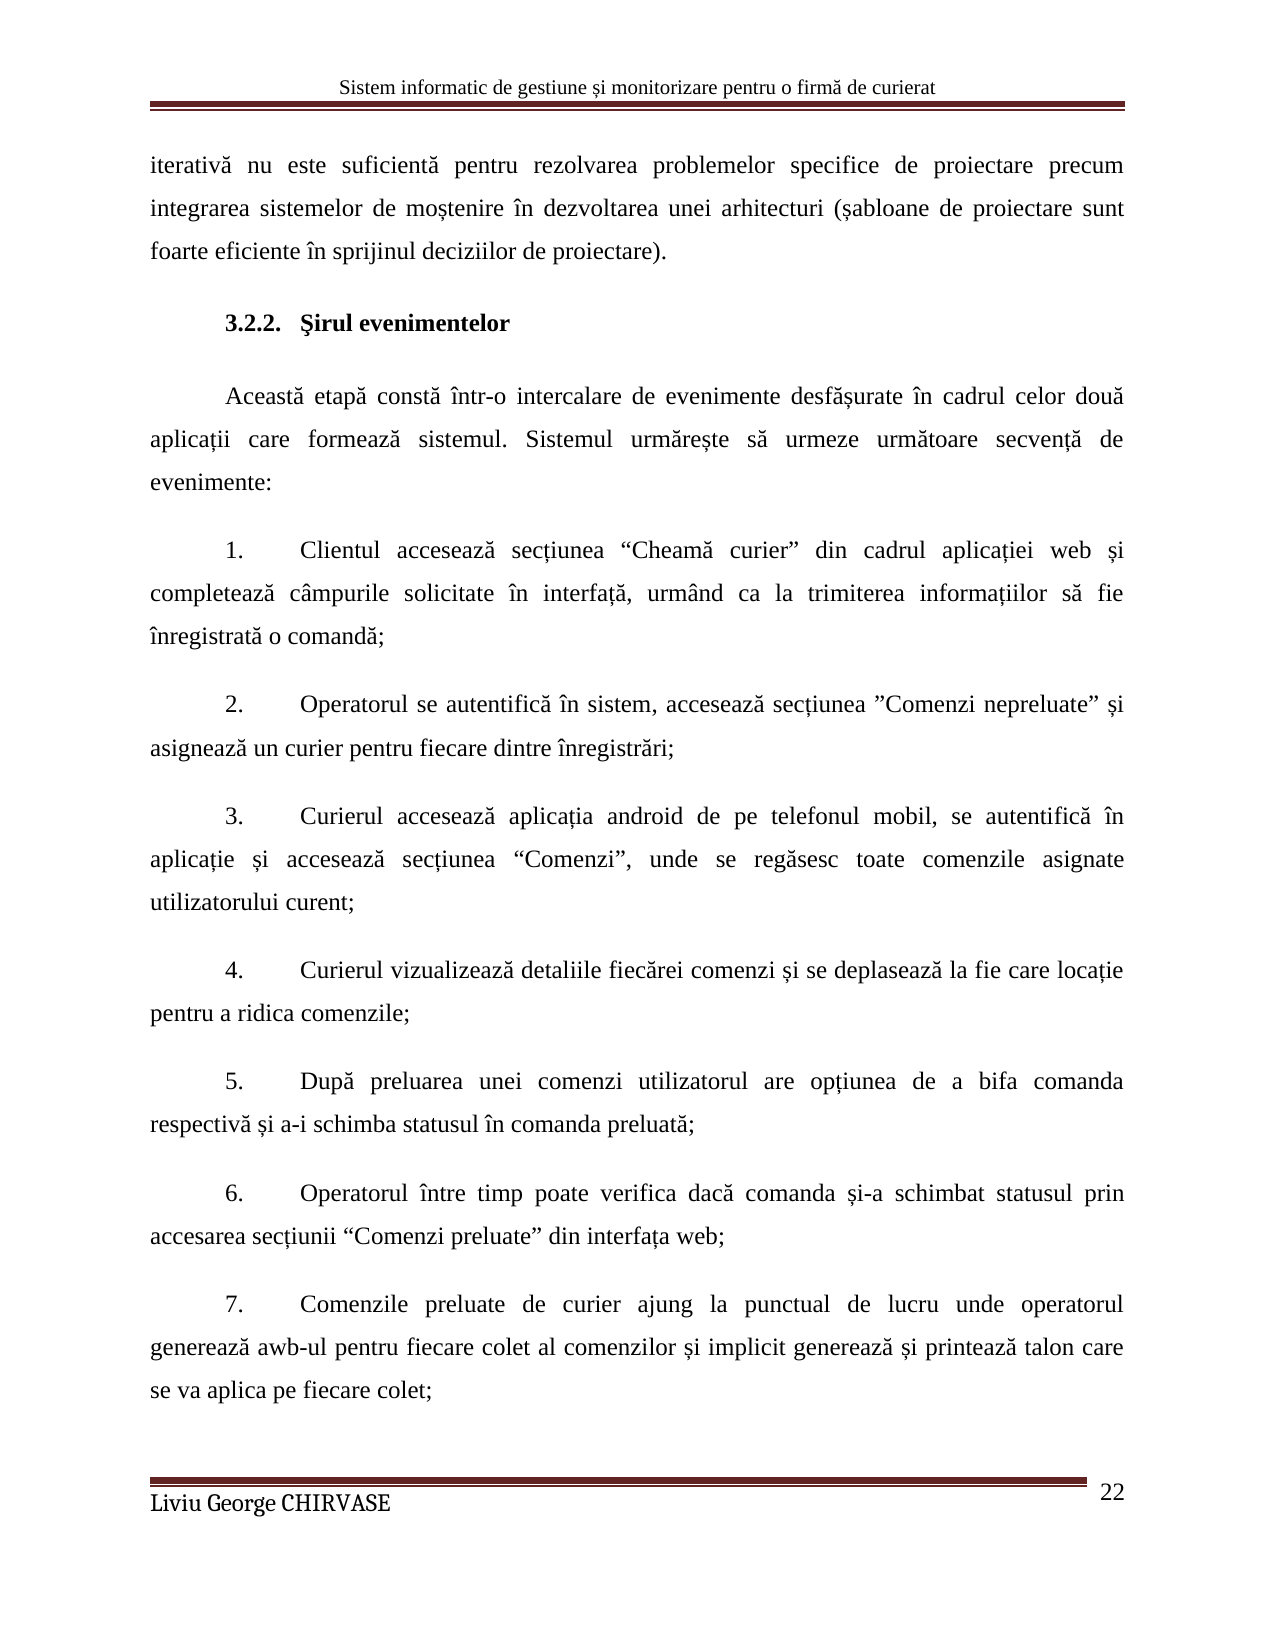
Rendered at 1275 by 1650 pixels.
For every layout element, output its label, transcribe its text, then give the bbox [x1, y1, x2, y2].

text 3. Curierul accesează aplicația android de pe telefonul mobil, se autentifică în aplicație și accesează secțiunea “Comenzi”, unde se regăsesc toate comenzile asignate utilizatorului curent; [150, 801, 1125, 916]
text 1. Clientul accesează secțiunea “Cheamă curier” din cadrul aplicației web și completează câmpurile solicitate în interfață, urmând ca la trimiterea informațiilor să fie înregistrată o comandă; [150, 535, 1125, 650]
text 2. Operatorul se autentifică în sistem, accesează secțiunea ”Comenzi nepreluate” și asignează un curier pentru fiecare dintre înregistrări; [150, 689, 1125, 761]
text 6. Operatorul între timp poate verifica dacă comanda și-a schimbat statusul prin accesarea secțiunii “Comenzi preluate” din interfața web; [150, 1178, 1125, 1249]
text 5. După preluarea unei comenzi utilizatorul are opțiunea de a bifa comanda respectivă și a-i schimba statusul în comanda preluată; [150, 1066, 1125, 1138]
subtitle 3.2.2. Şirul evenimentelor [225, 308, 1125, 337]
text 7. Comenzile preluate de curier ajung la punctual de lucru unde operatorul generează awb-ul pentru fiecare colet al comenzilor și implicit generează și printează talon care se va aplica pe fiecare colet; [150, 1289, 1125, 1404]
text Această etapă constă într-o intercalare de evenimente desfășurate în cadrul celor două aplicații care formează sistemul. Sistemul urmărește să urmeze următoare secvență de evenimente: [150, 381, 1125, 496]
text 4. Curierul vizualizează detaliile fiecărei comenzi și se deplasează la fie care locație pentru a ridica comenzile; [150, 955, 1125, 1027]
